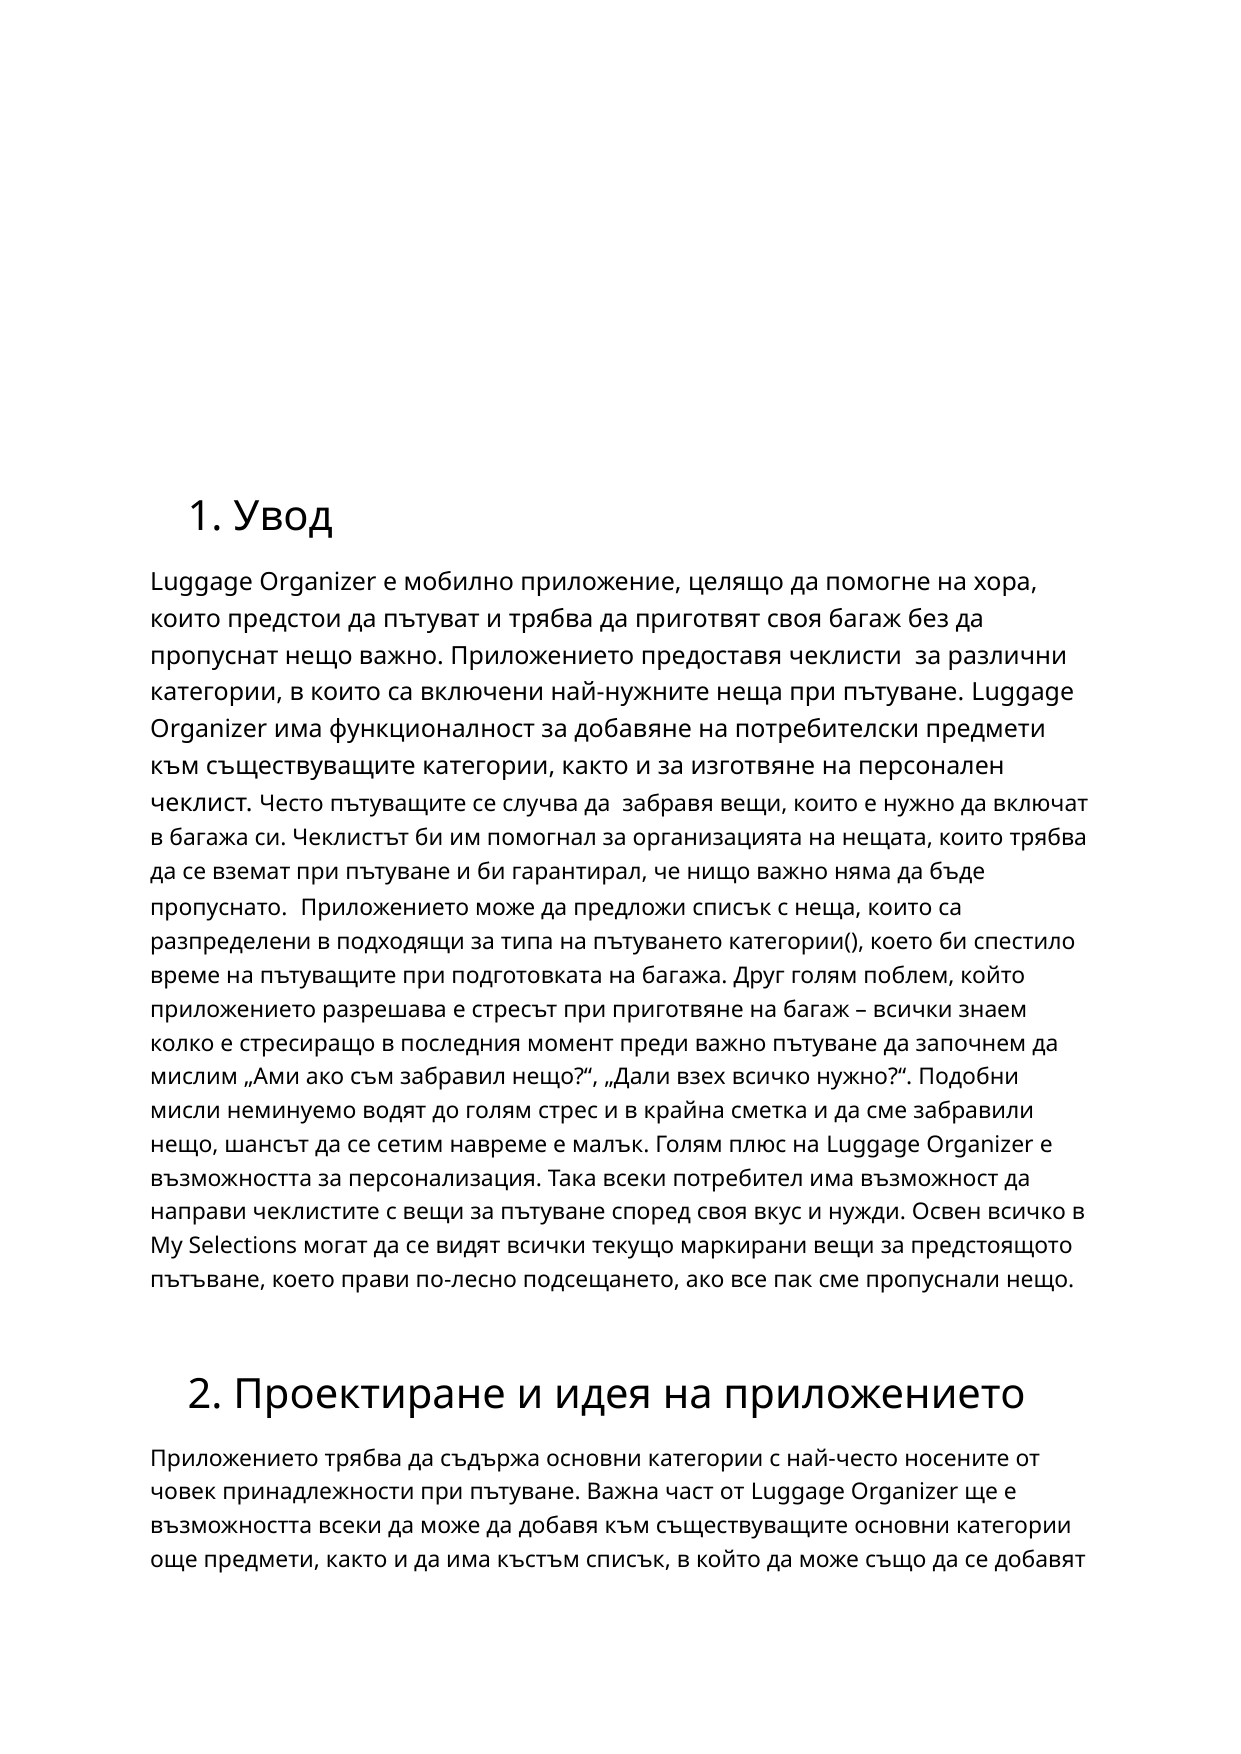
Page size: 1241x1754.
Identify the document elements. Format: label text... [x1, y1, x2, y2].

text Luggage Organizer е мобилно приложение, целящо да помогне на хора, които предстои да пътуват и трябва да приготвят своя багаж без да пропуснат нещо важно. Приложението предоставя чеклисти за различни категории, в които са включени най-нужните неща при пътуване. Luggage Organizer има функционалност за добавяне на потребителски предмети към съществуващите категории, както и за изготвяне на персонален чеклист. Често пътуващите се случва да забравя вещи, които е нужно да включат в багажа си. Чеклистът би им помогнал за организацията на нещата, които трябва да се вземат при пътуване и би гарантирал, че нищо важно няма да бъде пропуснато. Приложението може да предложи списък с неща, които са разпределени в подходящи за типа на пътуването категории(), което би спестило време на пътуващите при подготовката на багажа. Друг голям поблем, който приложението разрешава е стресът при приготвяне на багаж – всички знаем колко е стресиращо в последния момент преди важно пътуване да започнем да мислим „Ами ако съм забравил нещо?“, „Дали взех всичко нужно?“. Подобни мисли неминуемо водят до голям стрес и в крайна сметка и да сме забравили нещо, шансът да се сетим навреме е малък. Голям плюс на Luggage Organizer е възможността за персонализация. Така всеки потребител има възможност да направи чеклистите с вещи за пътуване според своя вкус и нужди. Освен всичко в My Selections могат да се видят всички текущо маркирани вещи за предстоящото пътъване, което прави по-лесно подсещането, ако все пак сме пропуснали нещо. [150, 564, 1090, 1294]
text 2. Проектиране и идея на приложението [187, 1363, 1090, 1420]
text 1. Увод [187, 486, 1090, 543]
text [150, 1441, 1090, 1574]
